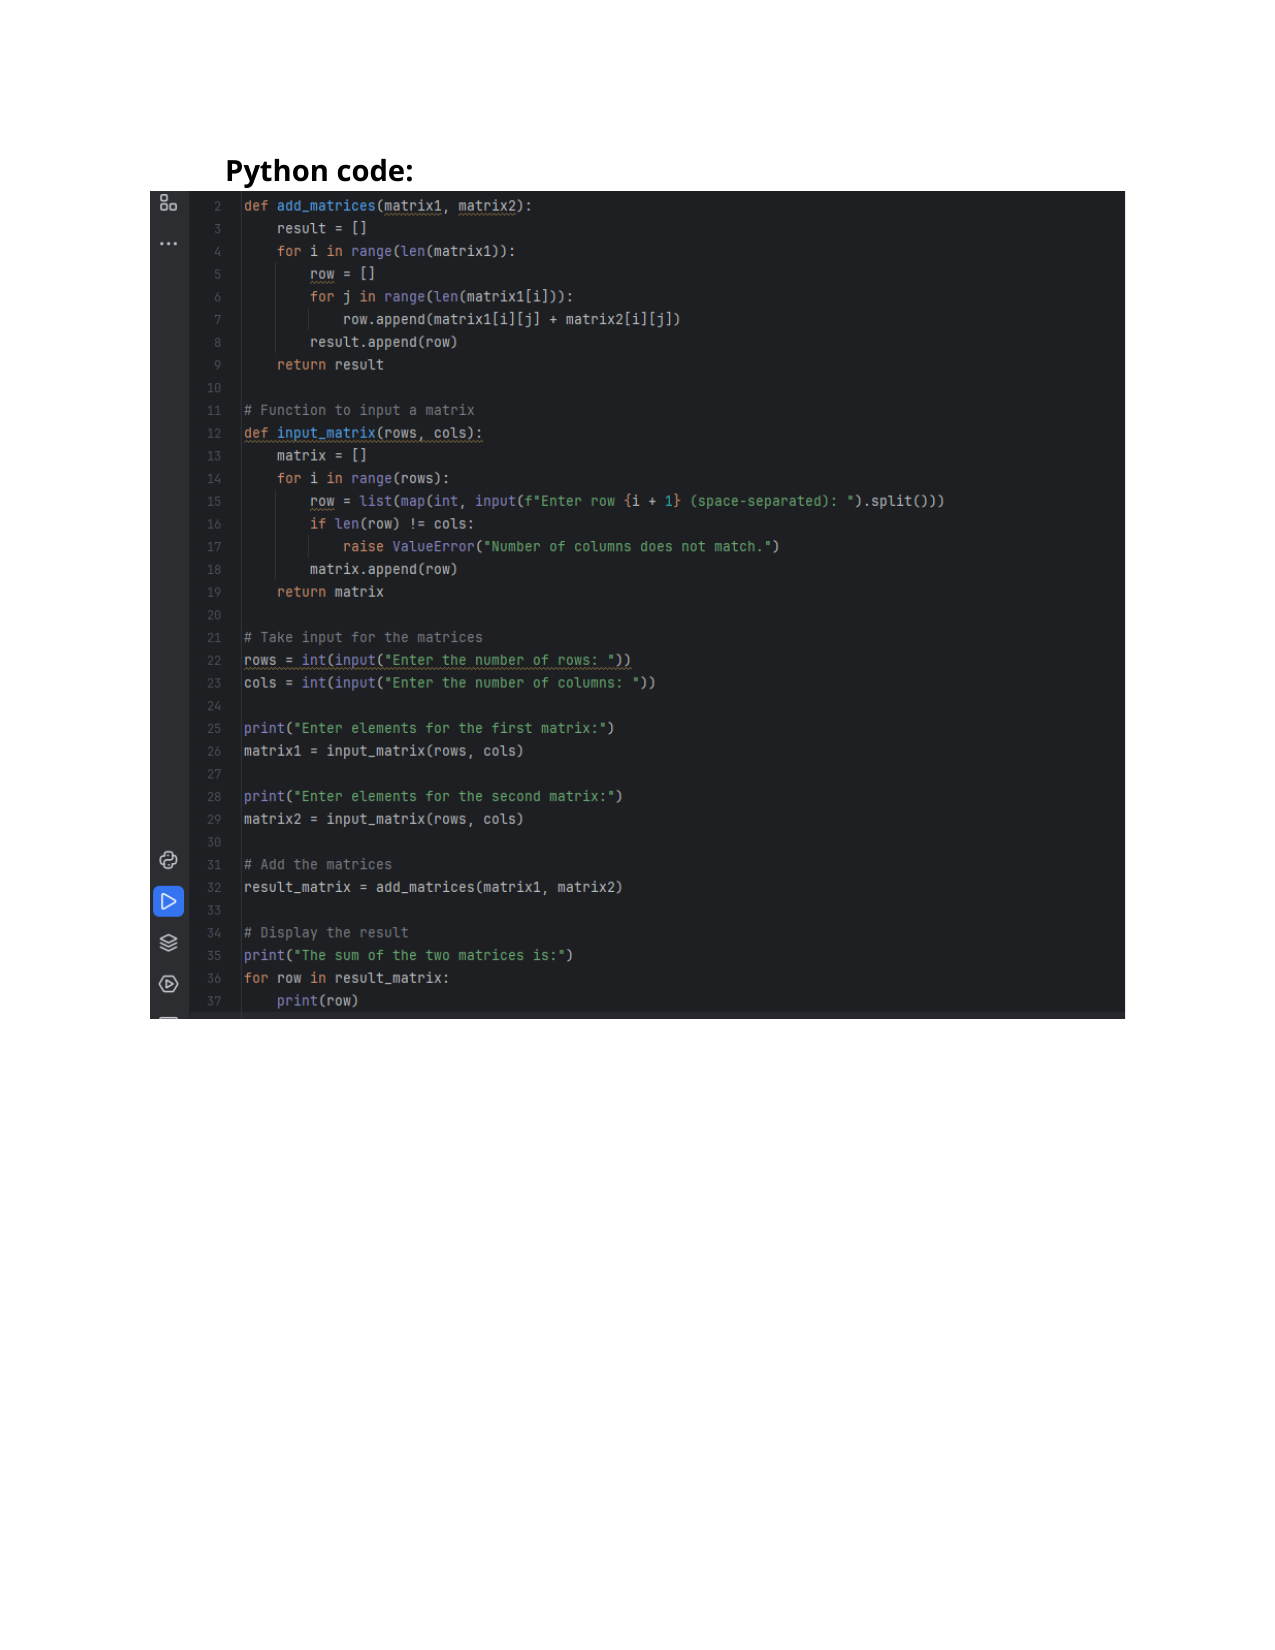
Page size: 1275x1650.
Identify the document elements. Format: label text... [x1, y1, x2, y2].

text Python code: [150, 150, 1125, 191]
picture [150, 191, 1125, 1019]
